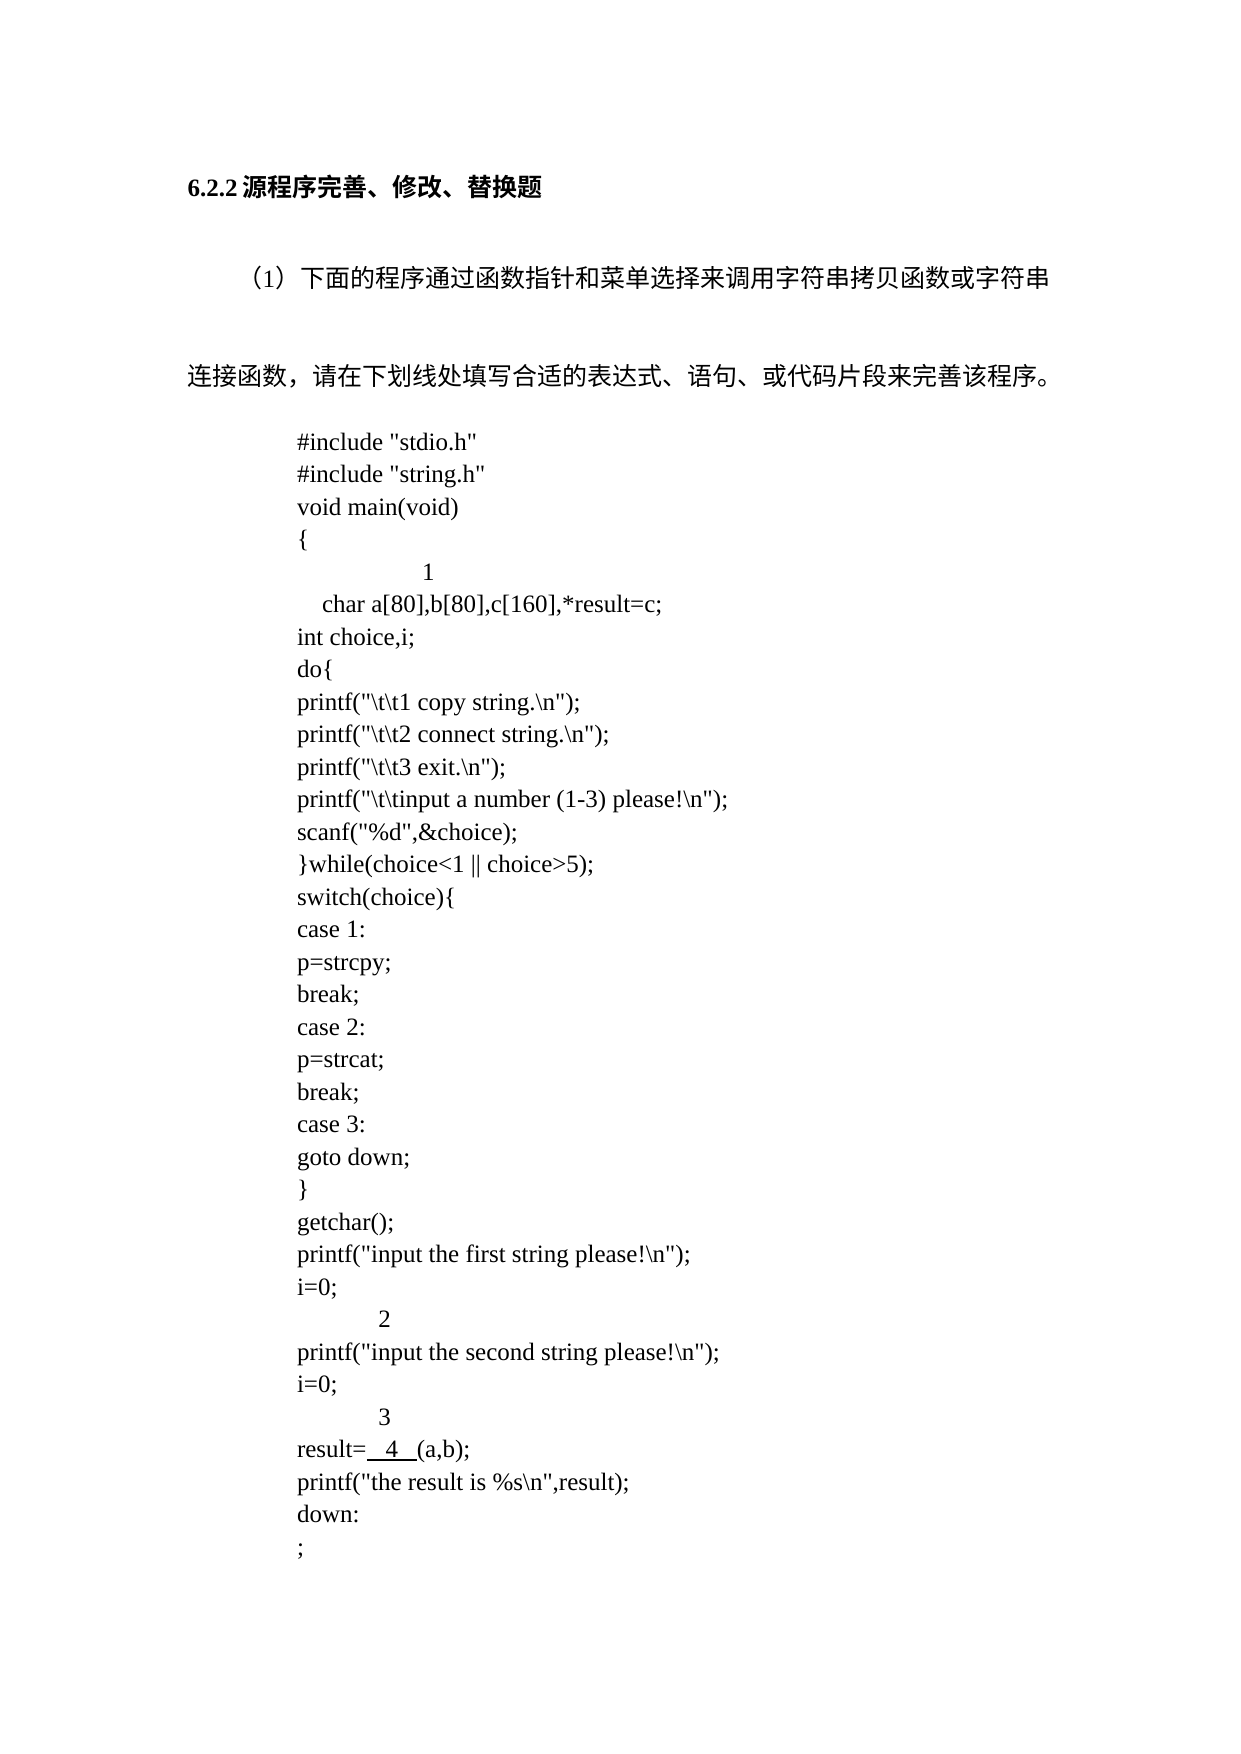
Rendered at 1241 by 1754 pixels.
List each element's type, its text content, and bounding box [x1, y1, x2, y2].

text scanf("%d",&choice); [297, 815, 1053, 847]
text case 1: [297, 912, 1053, 945]
text 3 [297, 1400, 1053, 1432]
text void main(void) [297, 490, 1053, 522]
text }while(choice<1 || choice>5); [297, 847, 1053, 880]
text printf("input the first string please!\n"); [297, 1237, 1053, 1270]
text p=strcpy; [297, 945, 1053, 977]
text case 2: [297, 1010, 1053, 1042]
text 2 [297, 1302, 1053, 1335]
text printf("\t\t1 copy string.\n"); [297, 685, 1053, 717]
text i=0; [297, 1270, 1053, 1302]
text #include "stdio.h" [297, 425, 1053, 457]
text break; [297, 1075, 1053, 1107]
text printf("\t\t3 exit.\n"); [297, 750, 1053, 782]
text result= 4 (a,b); [297, 1432, 1053, 1465]
text i=0; [297, 1367, 1053, 1400]
text { [297, 522, 1053, 555]
text down: [297, 1497, 1053, 1530]
text int choice,i; [297, 620, 1053, 652]
text printf("the result is %s\n",result); [297, 1465, 1053, 1497]
text switch(choice){ [297, 880, 1053, 912]
text 1 [297, 555, 1053, 587]
text char a[80],b[80],c[160],*result=c; [297, 587, 1053, 620]
text goto down; [297, 1140, 1053, 1172]
text p=strcat; [297, 1042, 1053, 1075]
text （1）下面的程序通过函数指针和菜单选择来调用字符串拷贝函数或字符串连接函数，请在下划线处填写合适的表达式、语句、或代码片段来完善该程序。 [187, 244, 1053, 407]
text break; [297, 977, 1053, 1010]
text ; [297, 1530, 1053, 1562]
text printf("\t\t2 connect string.\n"); [297, 717, 1053, 750]
text } [297, 1172, 1053, 1205]
text printf("input the second string please!\n"); [297, 1335, 1053, 1367]
text getchar(); [297, 1205, 1053, 1237]
text case 3: [297, 1107, 1053, 1140]
text printf("\t\tinput a number (1-3) please!\n"); [297, 782, 1053, 815]
text #include "string.h" [297, 457, 1053, 490]
text do{ [297, 652, 1053, 685]
